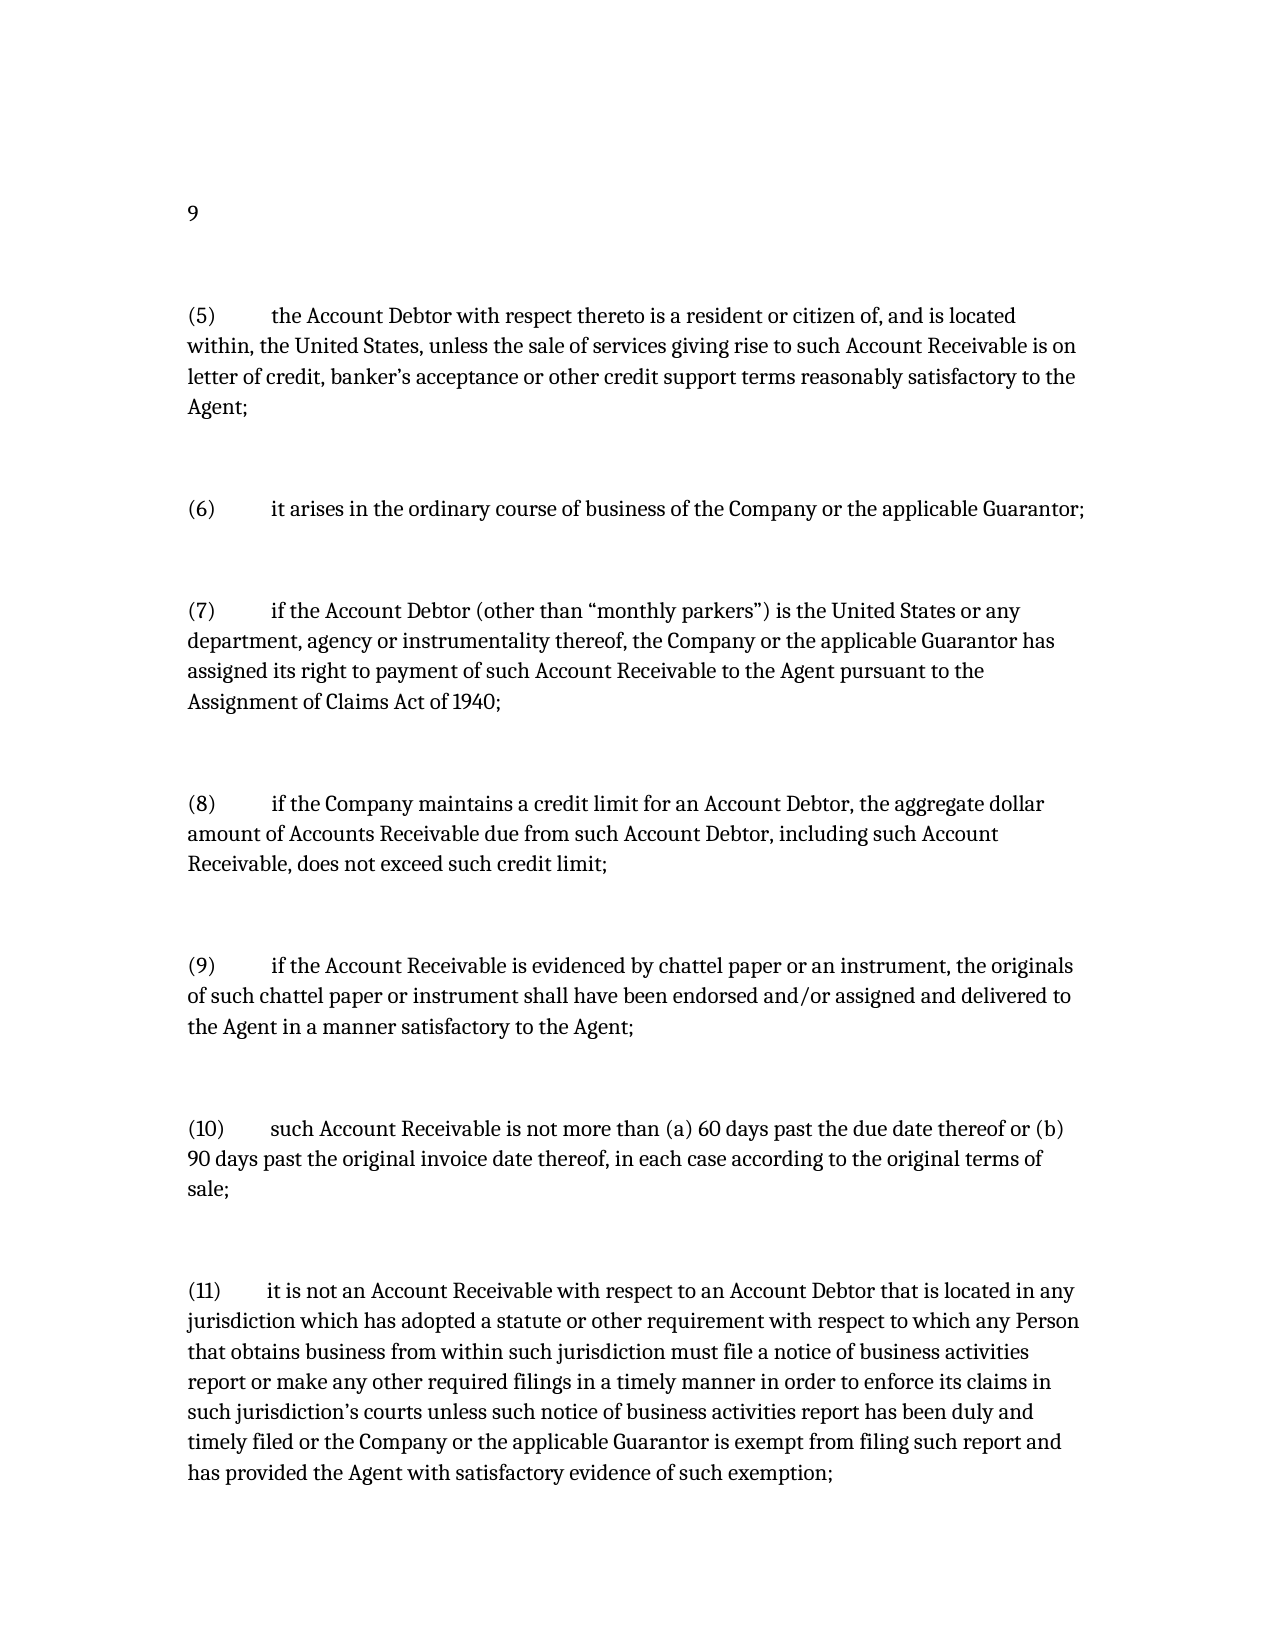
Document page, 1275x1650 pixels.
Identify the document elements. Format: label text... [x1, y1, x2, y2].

text (8) if the Company maintains a credit limit for an Account Debtor, the aggregate dollar amount of Accounts Receivable due from such Account Debtor, including such Account Receivable, does not exceed such credit limit; [187, 791, 1087, 877]
text (5) the Account Debtor with respect thereto is a resident or citizen of, and is located within, the United States, unless the sale of services giving rise to such Account Receivable is on letter of credit, banker’s acceptance or other credit support terms reasonably satisfactory to the Agent; [187, 303, 1087, 420]
text (6) it arises in the ordinary course of business of the Company or the applicable Guarantor; [187, 496, 1087, 522]
text (9) if the Account Receivable is evidenced by chattel paper or an instrument, the originals of such chattel paper or instrument shall have been endorsed and/or assigned and delivered to the Agent in a manner satisfactory to the Agent; [187, 953, 1087, 1040]
text (11) it is not an Account Receivable with respect to an Account Debtor that is located in any jurisdiction which has adopted a statute or other requirement with respect to which any Person that obtains business from within such jurisdiction must file a notice of business activities report or make any other required filings in a timely manner in order to enforce its claims in such jurisdiction’s courts unless such notice of business activities report has been duly and timely filed or the Company or the applicable Guarantor is exempt from filing such report and has provided the Agent with satisfactory evidence of such exemption; [187, 1278, 1087, 1486]
text 9 [187, 201, 1087, 227]
text (7) if the Account Debtor (other than “monthly parkers”) is the United States or any department, agency or instrumentality thereof, the Company or the applicable Guarantor has assigned its right to payment of such Account Receivable to the Agent pursuant to the Assignment of Claims Act of 1940; [187, 598, 1087, 715]
text (10) such Account Receivable is not more than (a) 60 days past the due date thereof or (b) 90 days past the original invoice date thereof, in each case according to the original terms of sale; [187, 1116, 1087, 1202]
